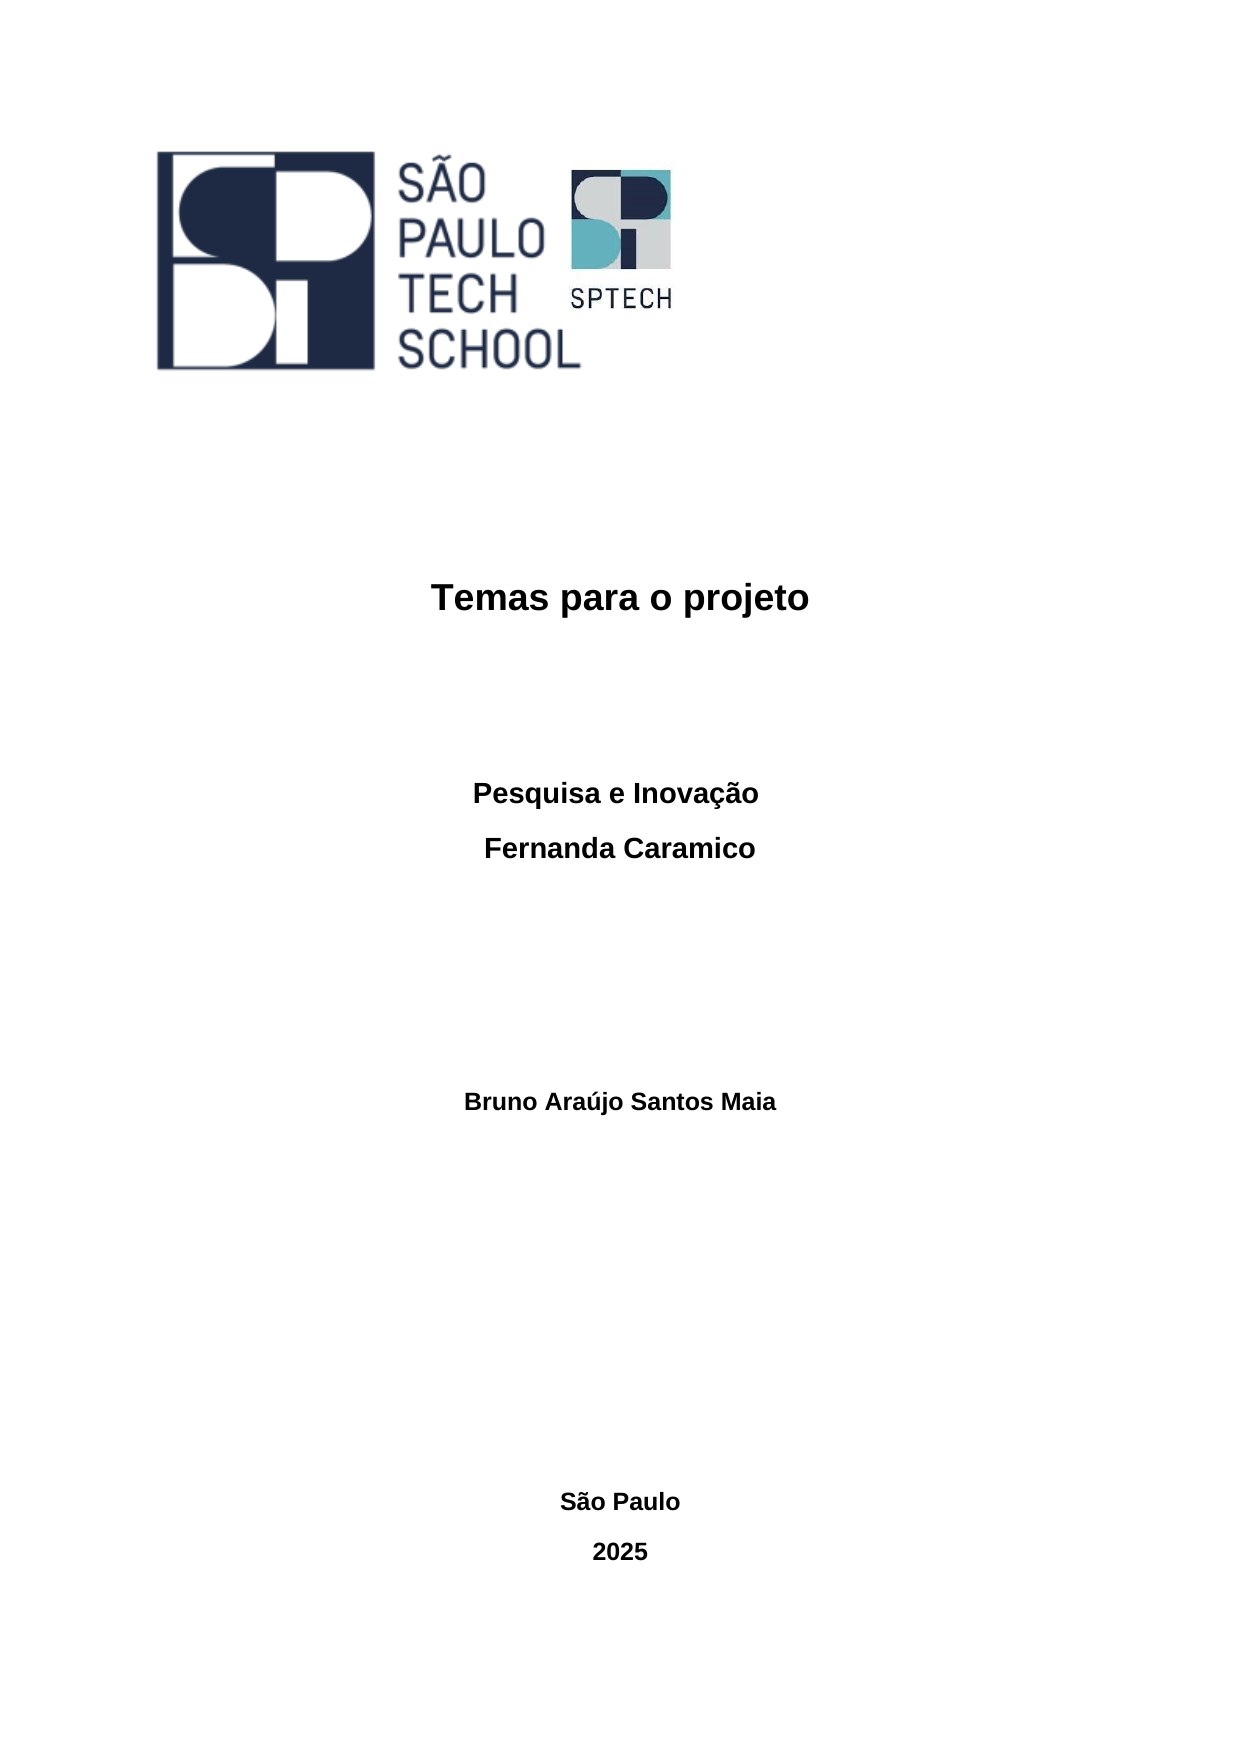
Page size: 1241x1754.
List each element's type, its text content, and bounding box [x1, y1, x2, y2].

text Pesquisa e Inovação [150, 776, 1090, 809]
text Fernanda Caramico [150, 831, 1090, 865]
text Bruno Araújo Santos Maia [150, 1087, 1090, 1116]
text 2025 [150, 1537, 1090, 1566]
text São Paulo [150, 1487, 1090, 1516]
text Temas para o projeto [150, 576, 1090, 619]
